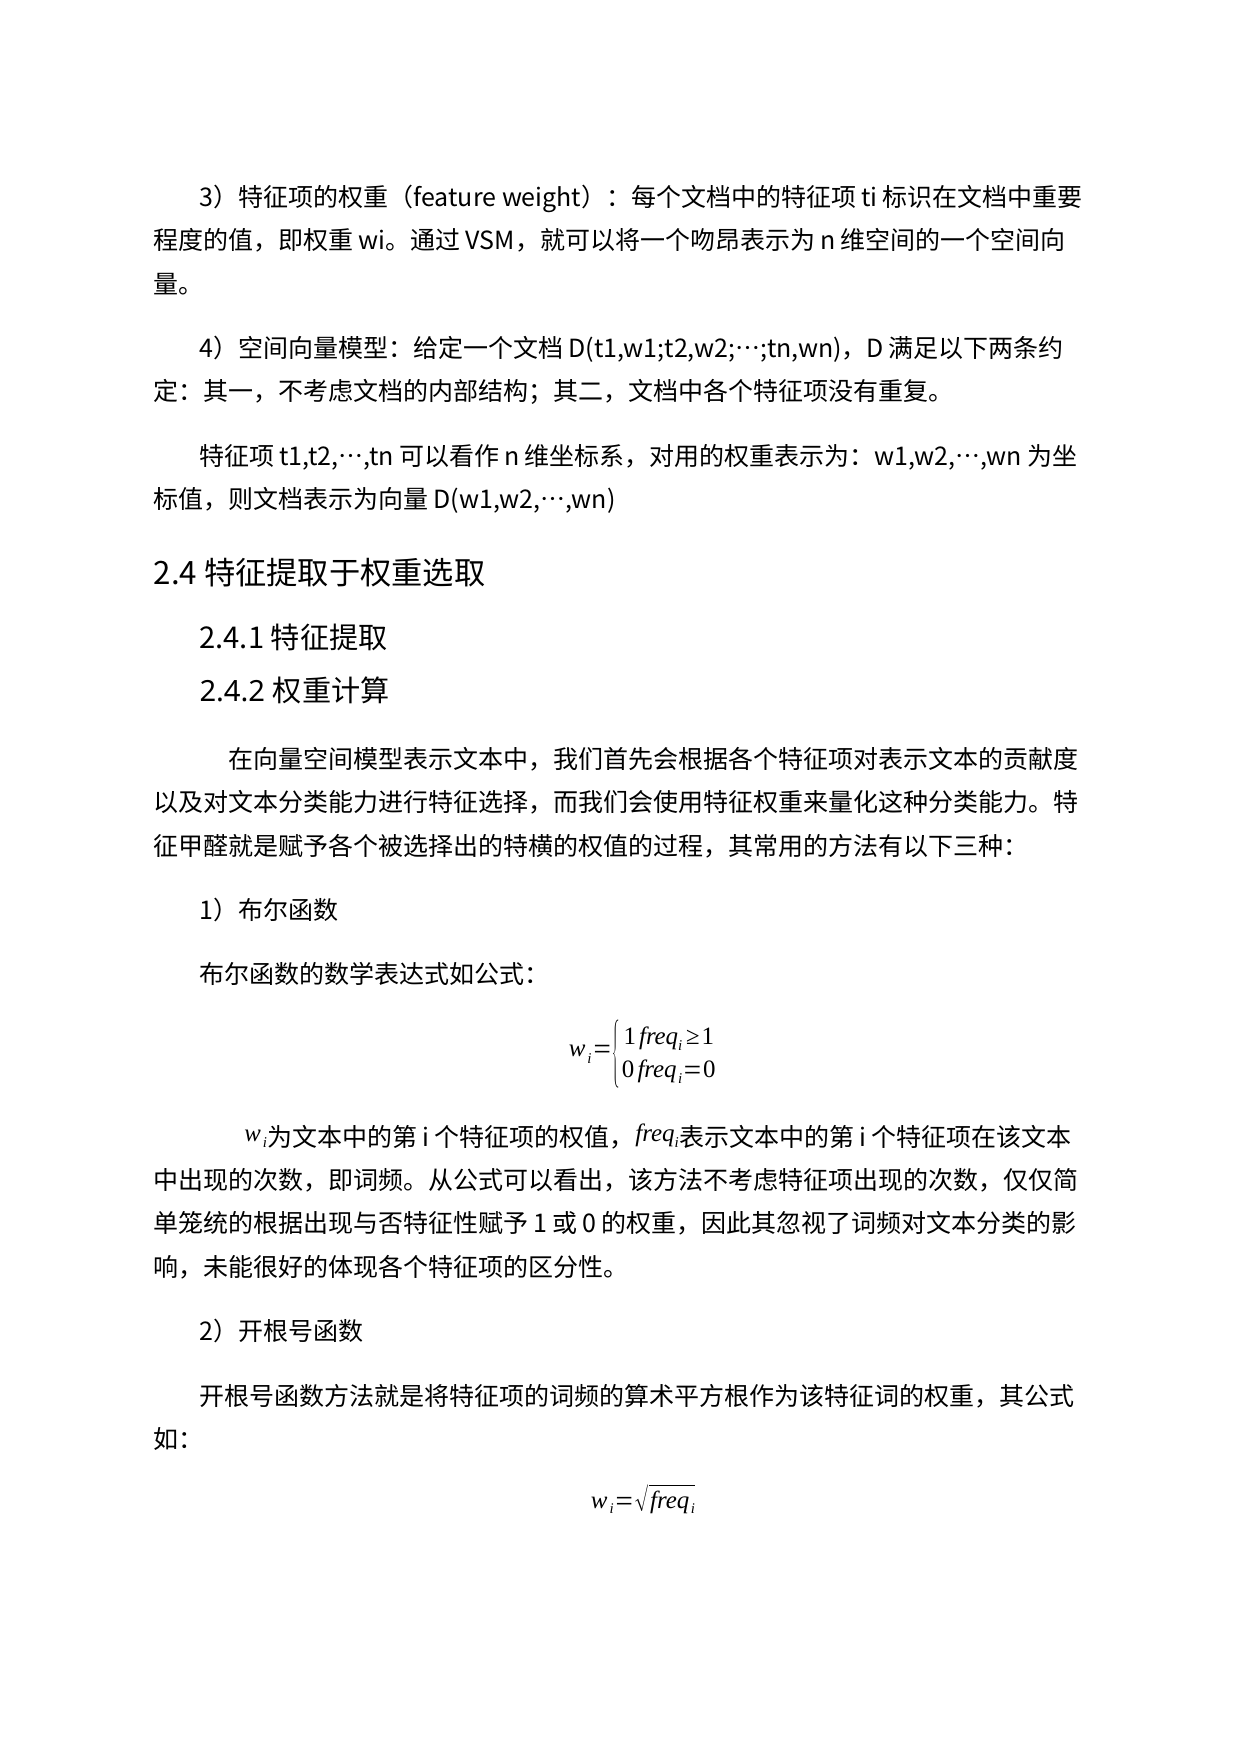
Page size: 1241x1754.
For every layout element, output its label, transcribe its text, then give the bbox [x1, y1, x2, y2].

text 1）布尔函数 [153, 891, 1087, 927]
text 开根号函数方法就是将特征项的词频的算术平方根作为该特征词的权重，其公式如： [153, 1376, 1087, 1456]
text 布尔函数的数学表达式如公式： [153, 955, 1087, 991]
text 在向量空间模型表示文本中，我们首先会根据各个特征项对表示文本的贡献度以及对文本分类能力进行特征选择，而我们会使用特征权重来量化这种分类能力。特征甲醛就是赋予各个被选择出的特横的权值的过程，其常用的方法有以下三种： [153, 739, 1087, 863]
text 特征项t1,t2,…,tn可以看作n维坐标系，对用的权重表示为：w1,w2,…,wn为坐标值，则文档表示为向量D(w1,w2,…,wn) [153, 436, 1087, 516]
subtitle 2.4.1 特征提取 [199, 614, 1087, 657]
subtitle 2.4.2 权重计算 [199, 668, 1087, 710]
text 4）空间向量模型：给定一个文档D(t1,w1;t2,w2;…;tn,wn)，D满足以下两条约定：其一，不考虑文档的内部结构；其二，文档中各个特征项没有重复。 [153, 328, 1087, 408]
text 为文本中的第i个特征项的权值，表示文本中的第i个特征项在该文本中出现的次数，即词频。从公式可以看出，该方法不考虑特征项出现的次数，仅仅简单笼统的根据出现与否特征性赋予1或0的权重，因此其忽视了词频对文本分类的影响，未能很好的体现各个特征项的区分性。 [153, 1117, 1087, 1284]
subtitle 2.4 特征提取于权重选取 [153, 548, 1087, 593]
text 2）开根号函数 [153, 1312, 1087, 1348]
text 3）特征项的权重（feature weight）：每个文档中的特征项ti标识在文档中重要程度的值，即权重wi。通过VSM，就可以将一个吻昂表示为n维空间的一个空间向量。 [153, 177, 1087, 300]
